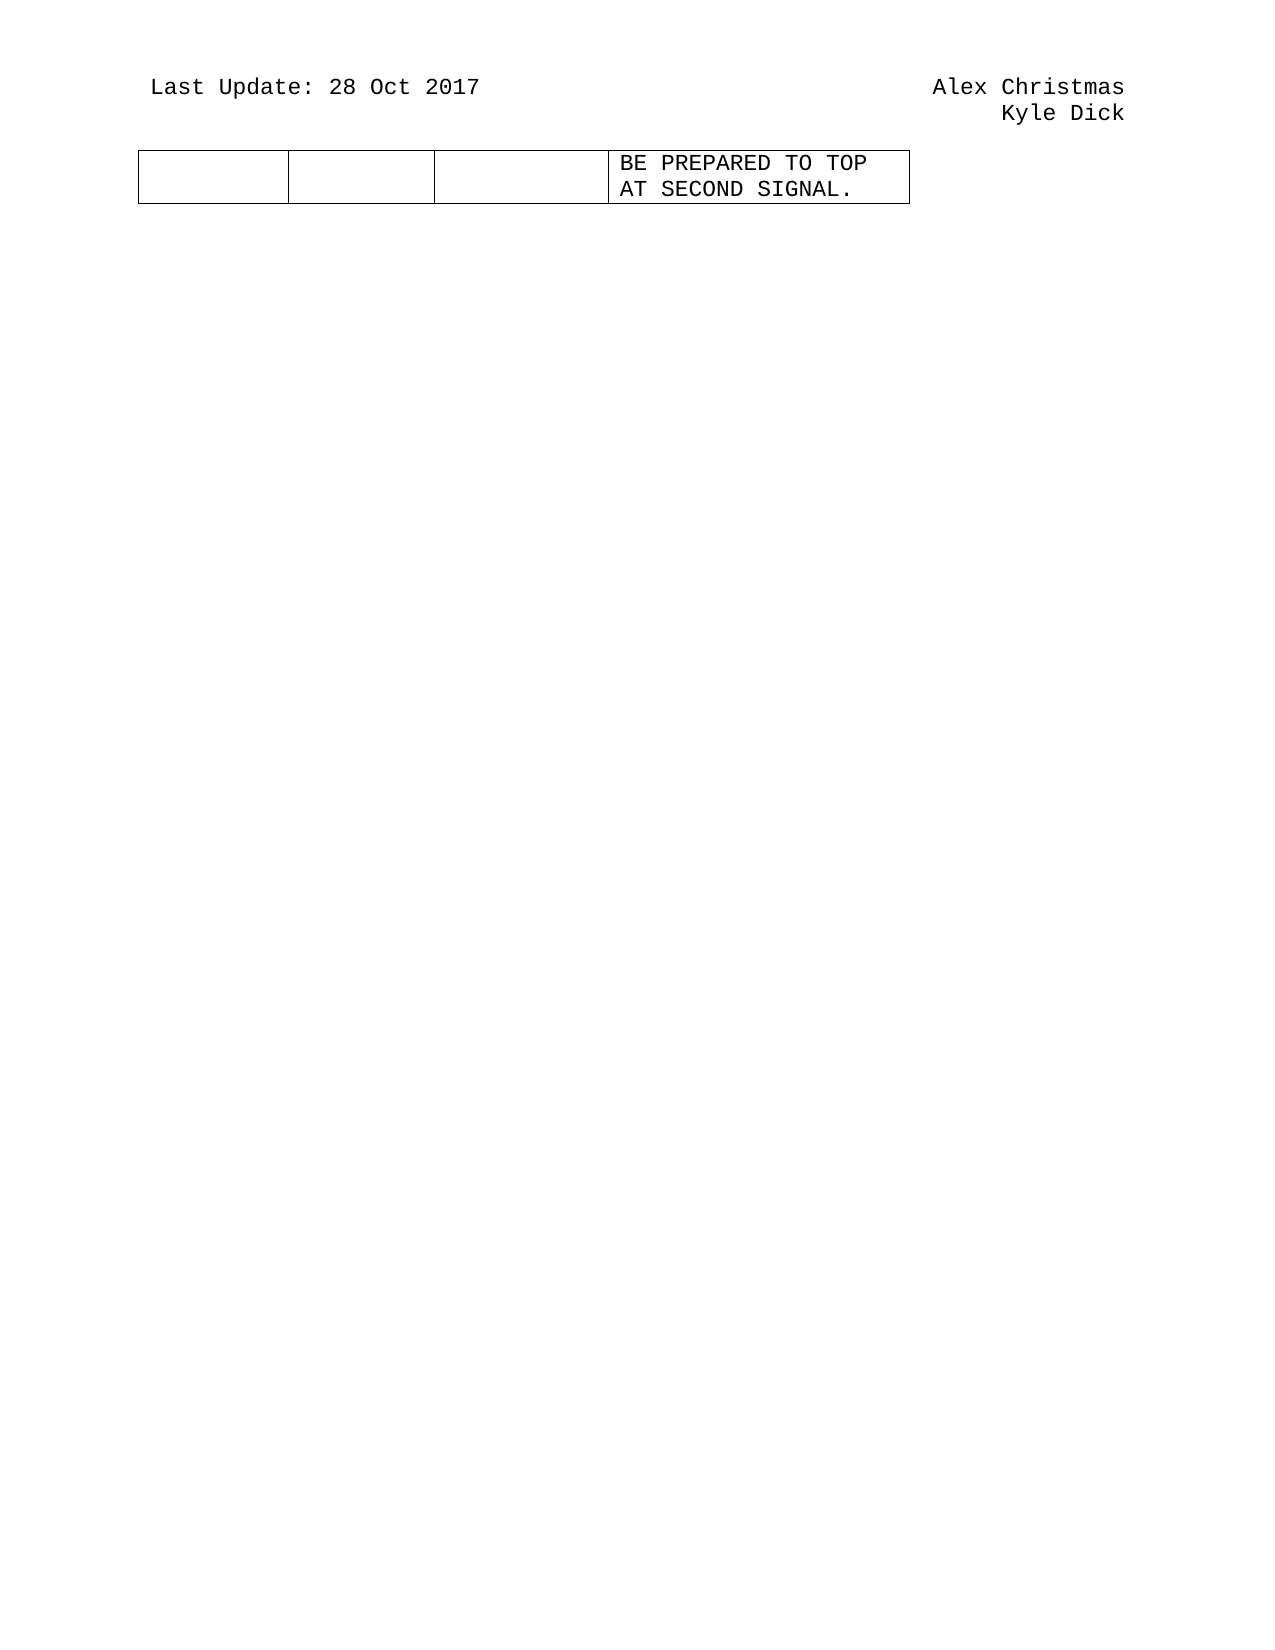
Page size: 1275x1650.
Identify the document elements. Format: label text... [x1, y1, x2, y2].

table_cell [139, 151, 288, 203]
table_cell 415 [289, 151, 434, 203]
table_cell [609, 151, 909, 203]
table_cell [435, 151, 608, 203]
